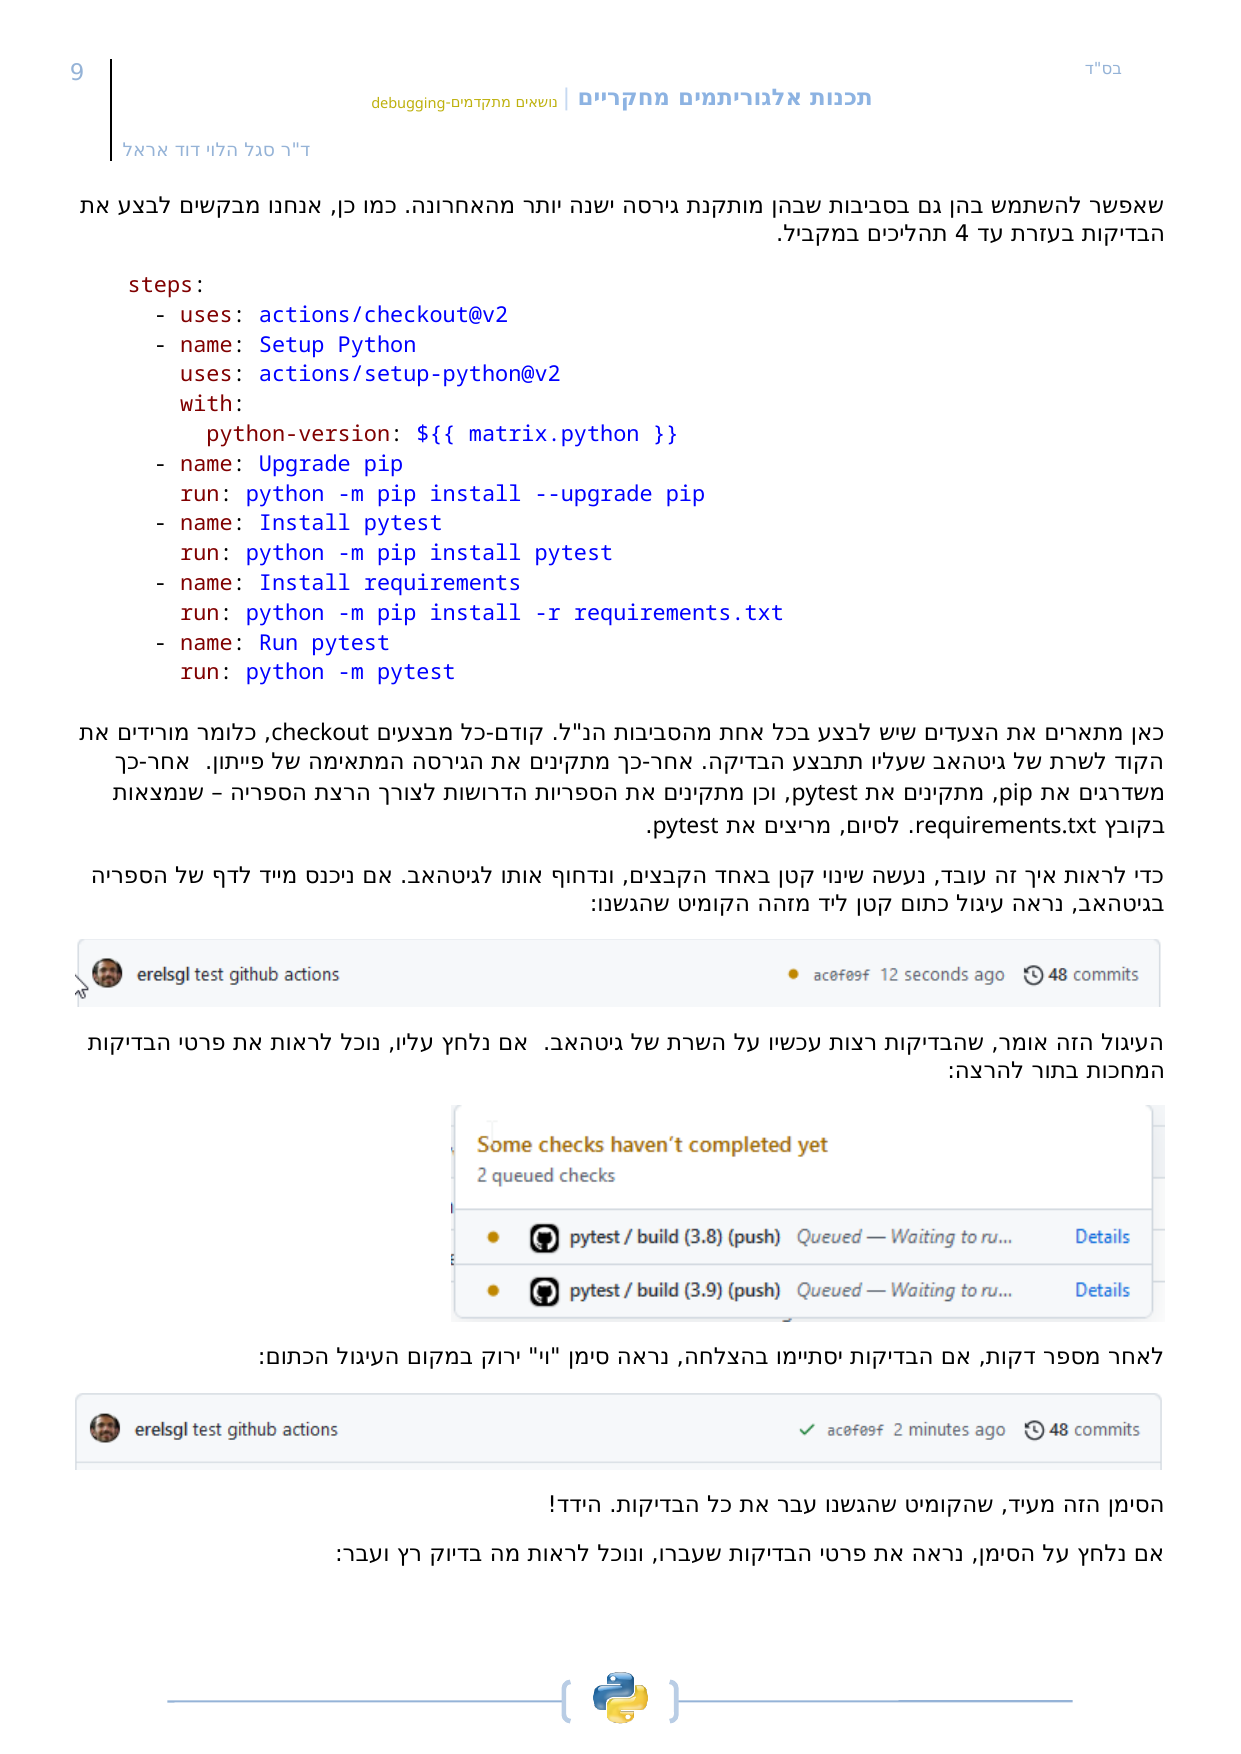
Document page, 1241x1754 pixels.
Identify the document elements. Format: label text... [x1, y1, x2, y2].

picture [75, 1392, 1166, 1470]
text - name: Run pytest [75, 626, 1165, 656]
text run: python -m pip install -r requirements.txt [75, 597, 1165, 626]
picture [75, 939, 1166, 1007]
text - name: Install requirements [75, 567, 1165, 597]
text run: python -m pip install pytest [75, 537, 1165, 567]
picture [585, 1661, 655, 1744]
text כאן מתארים את הצעדים שיש לבצע בכל אחת מהסביבות הנ"ל. קודם-כל מבצעים checkout, כלומר מורידים את הקוד לשרת של גיטהאב שעליו תתבצע הבדיקה. אחר-כך מתקינים את הגירסה המתאימה של פייתון. אחר-כך משדרגים את pip, מתקינים את pytest, וכן מתקינים את הספריות הדרושות לצורך הרצת הספריה – שנמצאות בקובץ requirements.txt. לסיום, מריצים את pytest. [75, 716, 1165, 840]
text - name: Setup Python [75, 328, 1165, 358]
text כדי לראות איך זה עובד, נעשה שינוי קטן באחד הקבצים, ונדחוף אותו לגיטהאב. אם ניכנס מייד לדף של הספריה בגיטהאב, נראה עיגול כתום קטן ליד מזהה הקומיט שהגשנו: [75, 862, 1165, 917]
text run: python -m pip install --upgrade pip [75, 477, 1165, 507]
text אם נלחץ על הסימן, נראה את פרטי הבדיקות שעברו, ונוכל לראות מה בדיוק רץ ועבר: [75, 1540, 1165, 1567]
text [75, 192, 1165, 247]
text - name: Install pytest [75, 507, 1165, 537]
picture [451, 1105, 1165, 1322]
text with: [75, 388, 1165, 418]
text run: python -m pytest [75, 656, 1165, 686]
text steps: [75, 269, 1165, 299]
text - uses: actions/checkout@v2 [75, 299, 1165, 328]
text python-version: ${{ matrix.python }} [75, 418, 1165, 448]
text לאחר מספר דקות, אם הבדיקות יסתיימו בהצלחה, נראה סימן "וי" ירוק במקום העיגול הכתום: [75, 1343, 1165, 1370]
text הסימן הזה מעיד, שהקומיט שהגשנו עבר את כל הבדיקות. הידד! [75, 1492, 1165, 1518]
text - name: Upgrade pip [75, 448, 1165, 477]
text העיגול הזה אומר, שהבדיקות רצות עכשיו על השרת של גיטהאב. אם נלחץ עליו, נוכל לראות את פרטי הבדיקות המחכות בתור להרצה: [75, 1029, 1165, 1083]
text uses: actions/setup-python@v2 [75, 358, 1165, 388]
